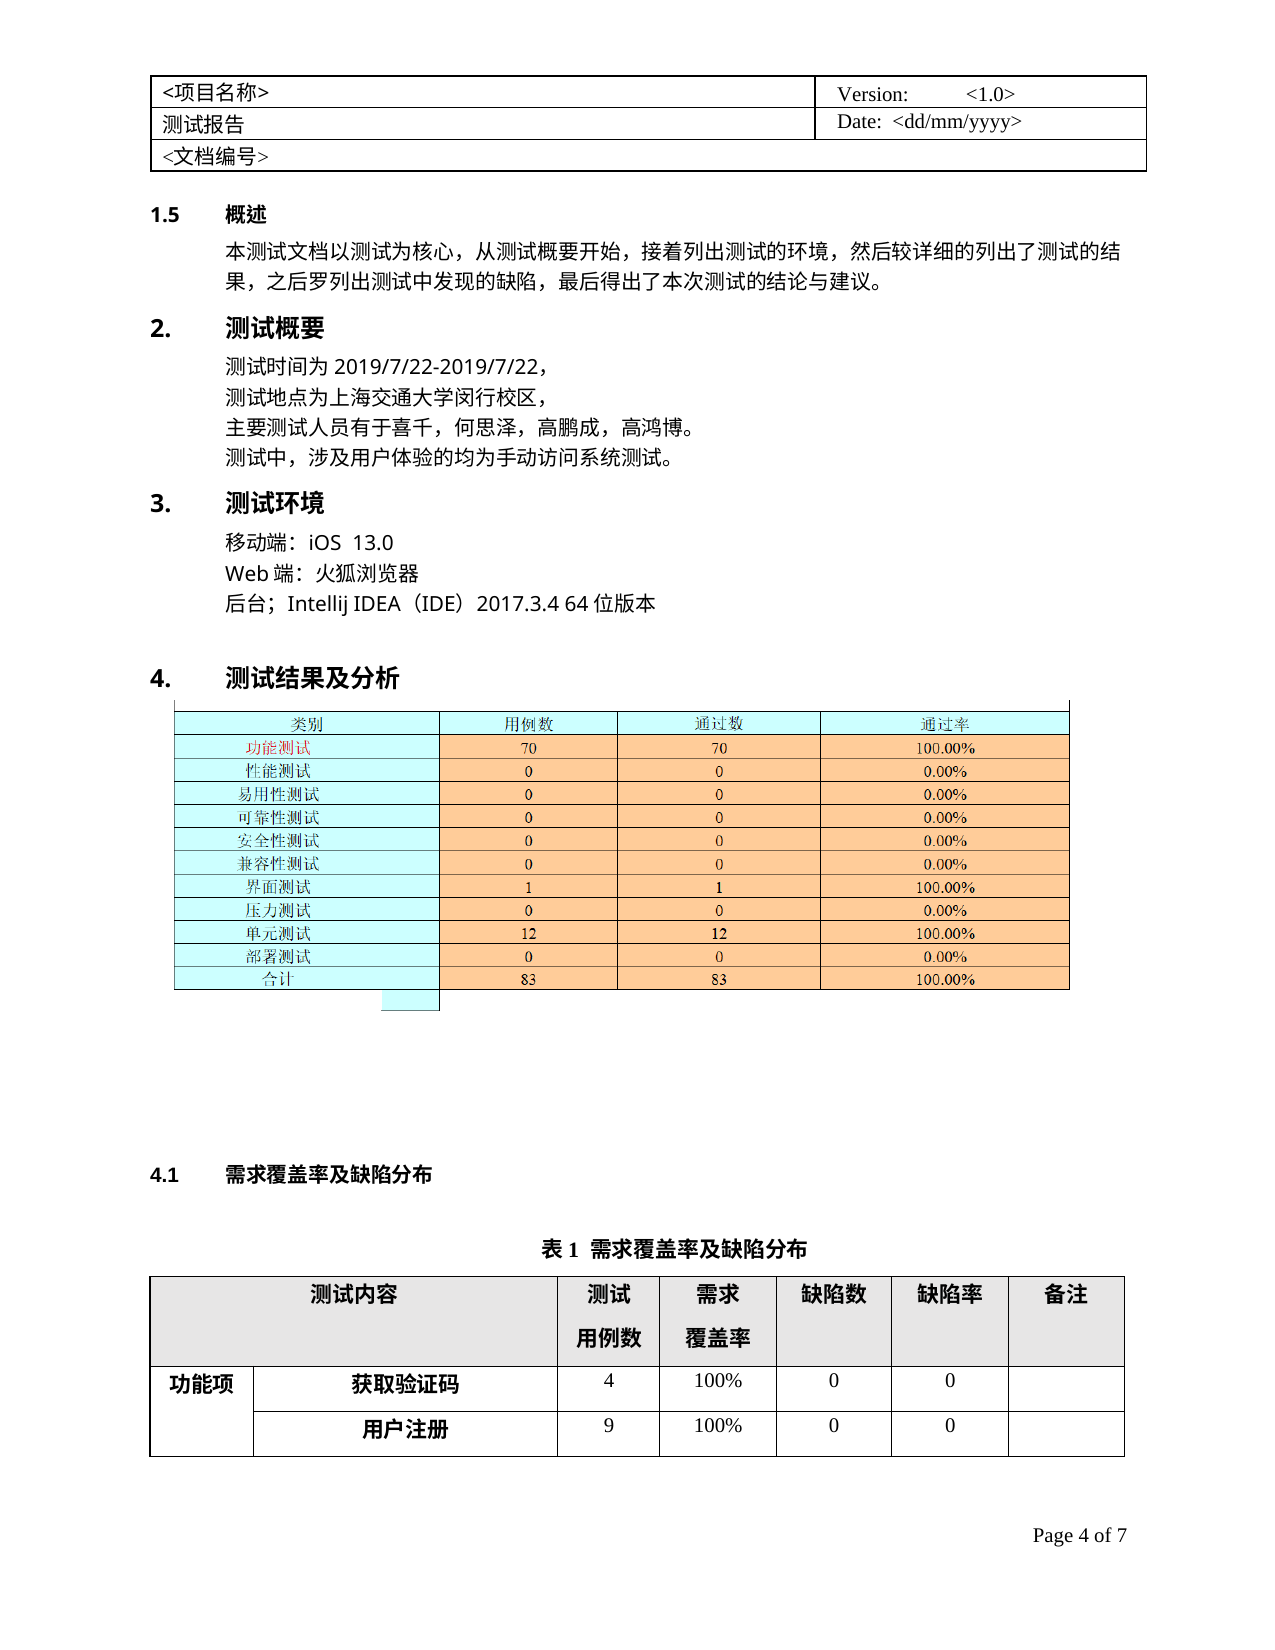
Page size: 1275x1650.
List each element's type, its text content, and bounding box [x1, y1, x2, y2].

text 测试时间为 2019/7/22-2019/7/22， [150, 351, 1125, 381]
subtitle 需求覆盖率及缺陷分布 [150, 1158, 1125, 1188]
text 移动端：iOS 13.0 [225, 526, 1125, 557]
table_header 测试 用例数 [558, 1277, 659, 1366]
table_cell 100% [660, 1412, 776, 1456]
table_header 需求 覆盖率 [660, 1277, 776, 1366]
table_cell 0 [777, 1412, 891, 1456]
table_cell 4 [558, 1367, 659, 1411]
table_cell 用户注册 [254, 1412, 557, 1456]
table_header 缺陷率 [892, 1277, 1008, 1366]
text 测试中，涉及用户体验的均为手动访问系统测试。 [225, 441, 1125, 471]
table_cell 0 [892, 1367, 1008, 1411]
table_header 备注 [1009, 1277, 1124, 1366]
table_cell 9 [558, 1412, 659, 1456]
table_cell 0 [777, 1367, 891, 1411]
text 本测试文档以测试为核心，从测试概要开始，接着列出测试的环境，然后较详细的列出了测试的结果，之后罗列出测试中发现的缺陷，最后得出了本次测试的结论与建议。 [225, 235, 1125, 296]
text 后台；Intellij IDEA（IDE）2017.3.4 64 位版本 [225, 587, 1125, 617]
subtitle 测试概要 [150, 308, 1125, 344]
table_header 缺陷数 [777, 1277, 891, 1366]
picture [150, 700, 1125, 1015]
text 表1 需求覆盖率及缺陷分布 [225, 1232, 1125, 1264]
text 主要测试人员有于喜千，何思泽，高鹏成，高鸿博。 [150, 411, 1125, 441]
table_cell 100% [660, 1367, 776, 1411]
subtitle 测试环境 [150, 484, 1125, 520]
subtitle 概述 [150, 200, 1125, 229]
table_cell [1009, 1412, 1124, 1456]
text Web端：火狐浏览器 [225, 557, 1125, 587]
table_cell 获取验证码 [254, 1367, 557, 1411]
text 测试地点为上海交通大学闵行校区， [150, 381, 1125, 411]
table_header 测试内容 [151, 1277, 557, 1366]
subtitle 测试结果及分析 [150, 658, 1125, 694]
table_cell 功能项 [151, 1367, 253, 1456]
table_cell 0 [892, 1412, 1008, 1456]
table_cell [1009, 1367, 1124, 1411]
